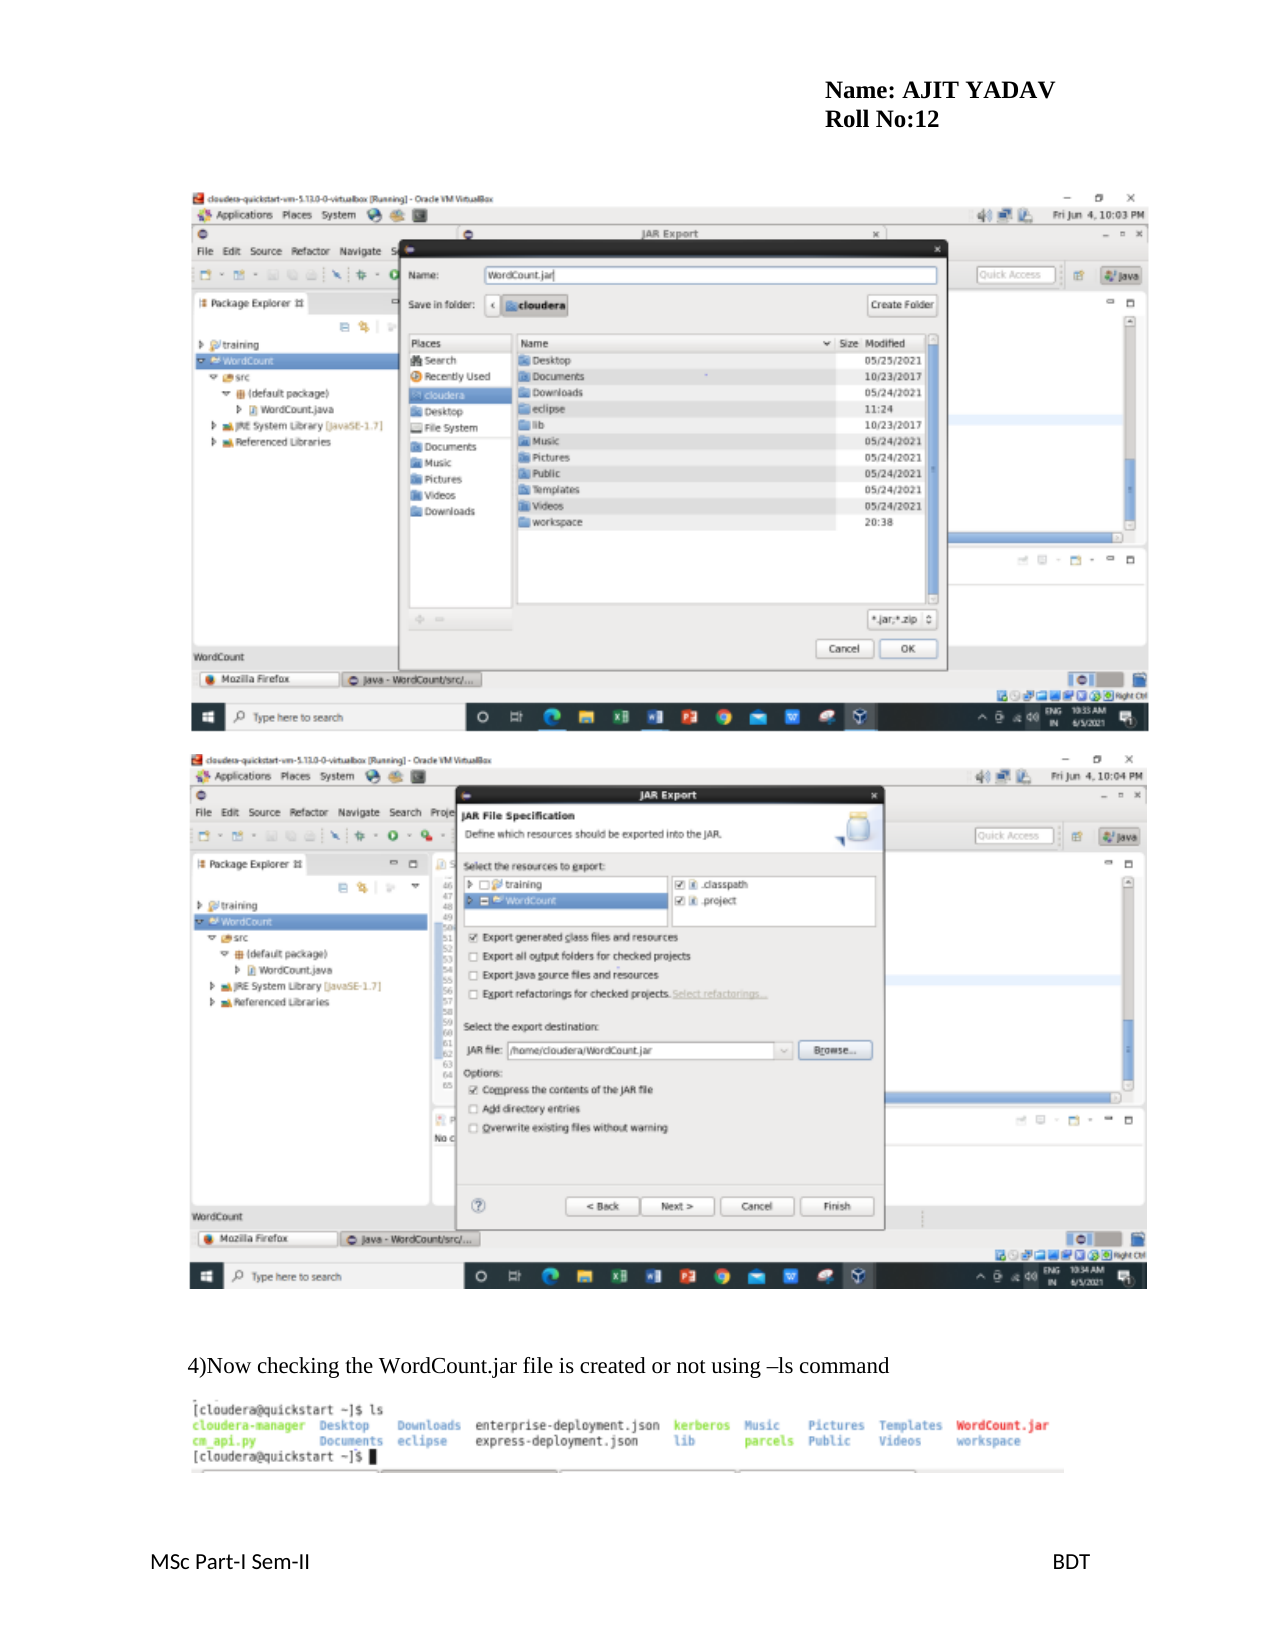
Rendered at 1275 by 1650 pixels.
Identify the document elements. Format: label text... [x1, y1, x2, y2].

picture [187, 1397, 1064, 1473]
picture [187, 188, 1155, 736]
text 4)Now checking the WordCount.jar file is created or not using –ls command [187, 1353, 1125, 1379]
picture [187, 754, 1147, 1289]
